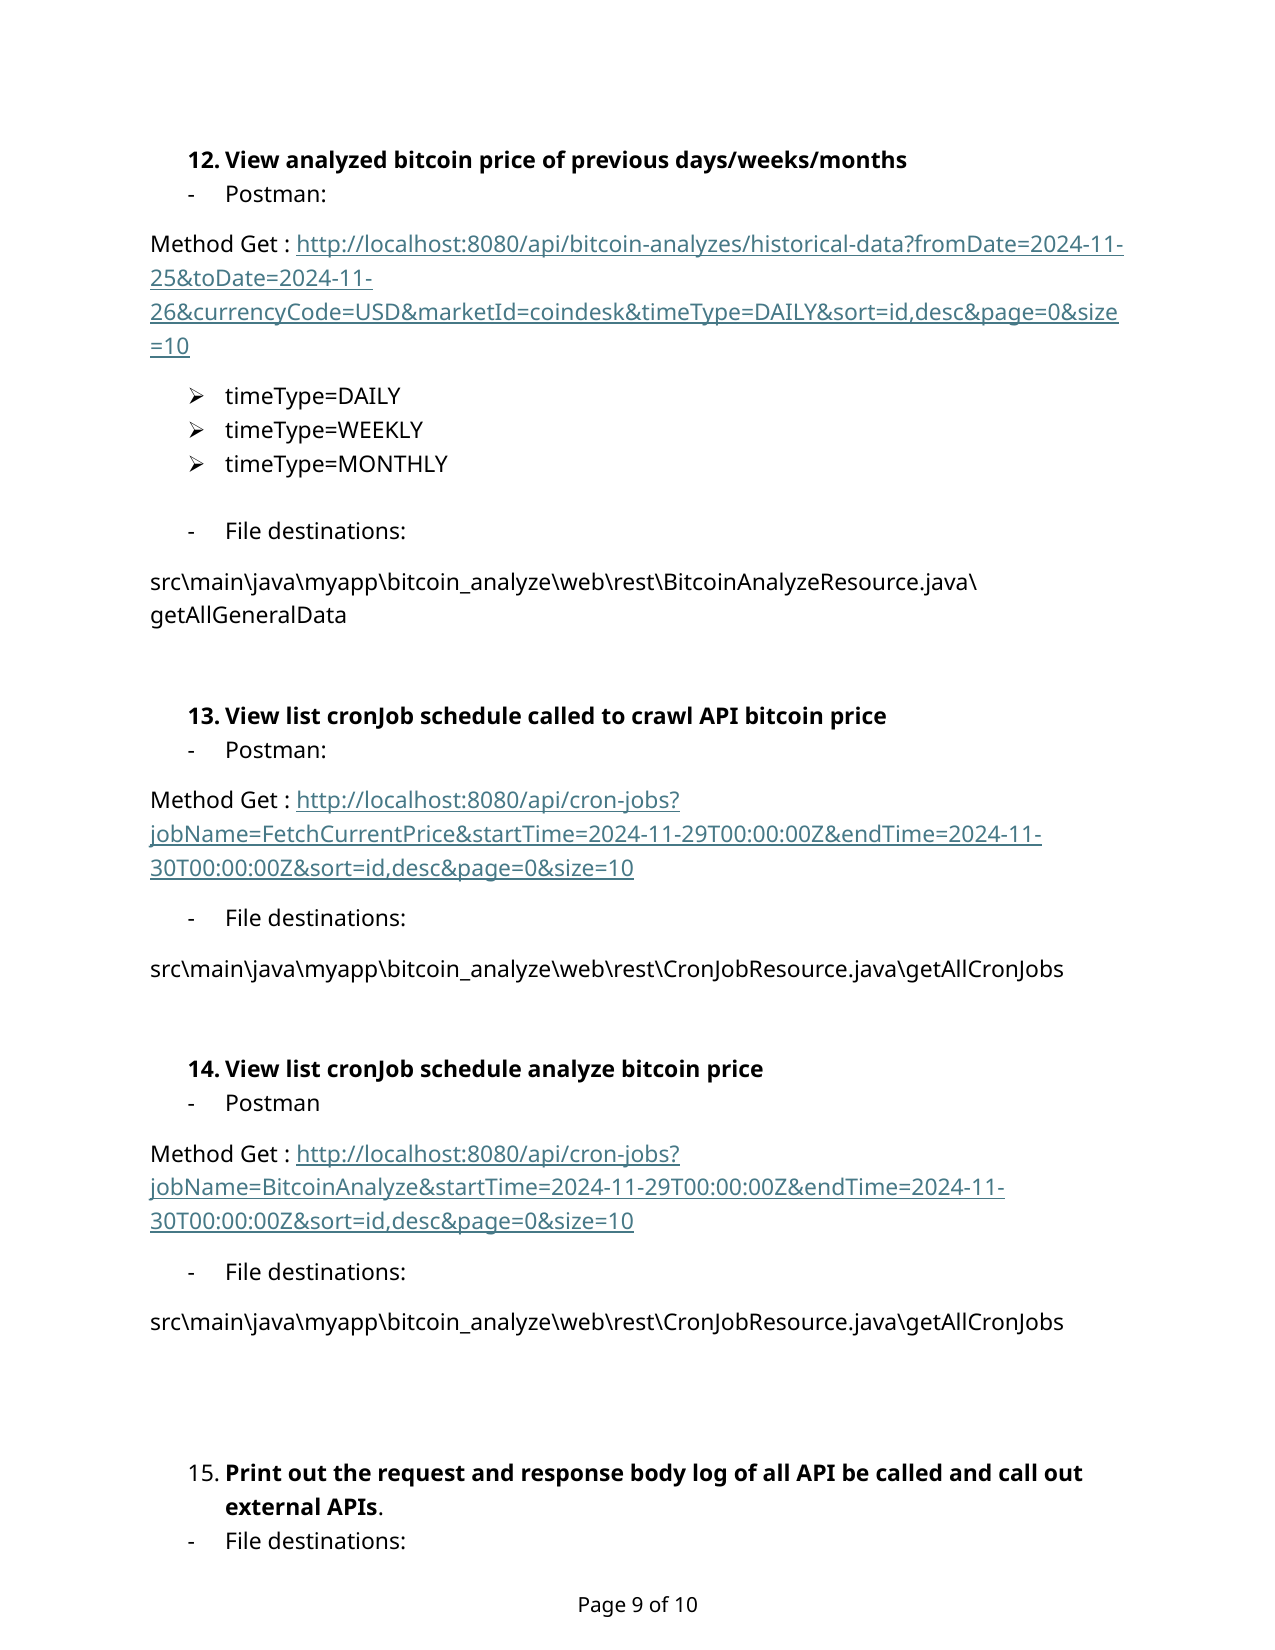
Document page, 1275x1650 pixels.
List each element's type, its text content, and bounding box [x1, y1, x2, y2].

list File destinations: [187, 1255, 1125, 1287]
list View analyzed bitcoin price of previous days/weeks/months [187, 144, 1125, 175]
list timeType=MONTHLY [187, 447, 1125, 479]
list Postman [187, 1087, 1125, 1118]
text Method Get : http://localhost:8080/api/cron-jobs?jobName=FetchCurrentPrice&startTime=2024-11-29T00:00:00Z&endTime=2024-11-30T00:00:00Z&sort=id,desc&page=0&size=10 [150, 784, 1125, 883]
list File destinations: [187, 515, 1125, 546]
list View list cronJob schedule called to crawl API bitcoin price [187, 700, 1125, 731]
list Print out the request and response body log of all API be called and call out external APIs. [187, 1457, 1125, 1522]
text src\main\java\myapp\bitcoin_analyze\web\rest\CronJobResource.java\getAllCronJobs [150, 1306, 1125, 1337]
text src\main\java\myapp\bitcoin_analyze\web\rest\BitcoinAnalyzeResource.java\getAllGeneralData [150, 565, 1125, 630]
text src\main\java\myapp\bitcoin_analyze\web\rest\CronJobResource.java\getAllCronJobs [150, 952, 1125, 984]
list Postman: [187, 734, 1125, 765]
text Method Get : http://localhost:8080/api/bitcoin-analyzes/historical-data?fromDate=2024-11-25&toDate=2024-11-26&currencyCode=USD&marketId=coindesk&timeType=DAILY&sort=id,desc&page=0&size=10 [150, 228, 1125, 361]
list timeType=WEEKLY [187, 414, 1125, 445]
list File destinations: [187, 1524, 1125, 1556]
list File destinations: [187, 902, 1125, 933]
list View list cronJob schedule analyze bitcoin price [187, 1053, 1125, 1084]
list timeType=DAILY [187, 380, 1125, 411]
list Postman: [187, 178, 1125, 209]
text Method Get : http://localhost:8080/api/cron-jobs?jobName=BitcoinAnalyze&startTime=2024-11-29T00:00:00Z&endTime=2024-11-30T00:00:00Z&sort=id,desc&page=0&size=10 [150, 1137, 1125, 1236]
